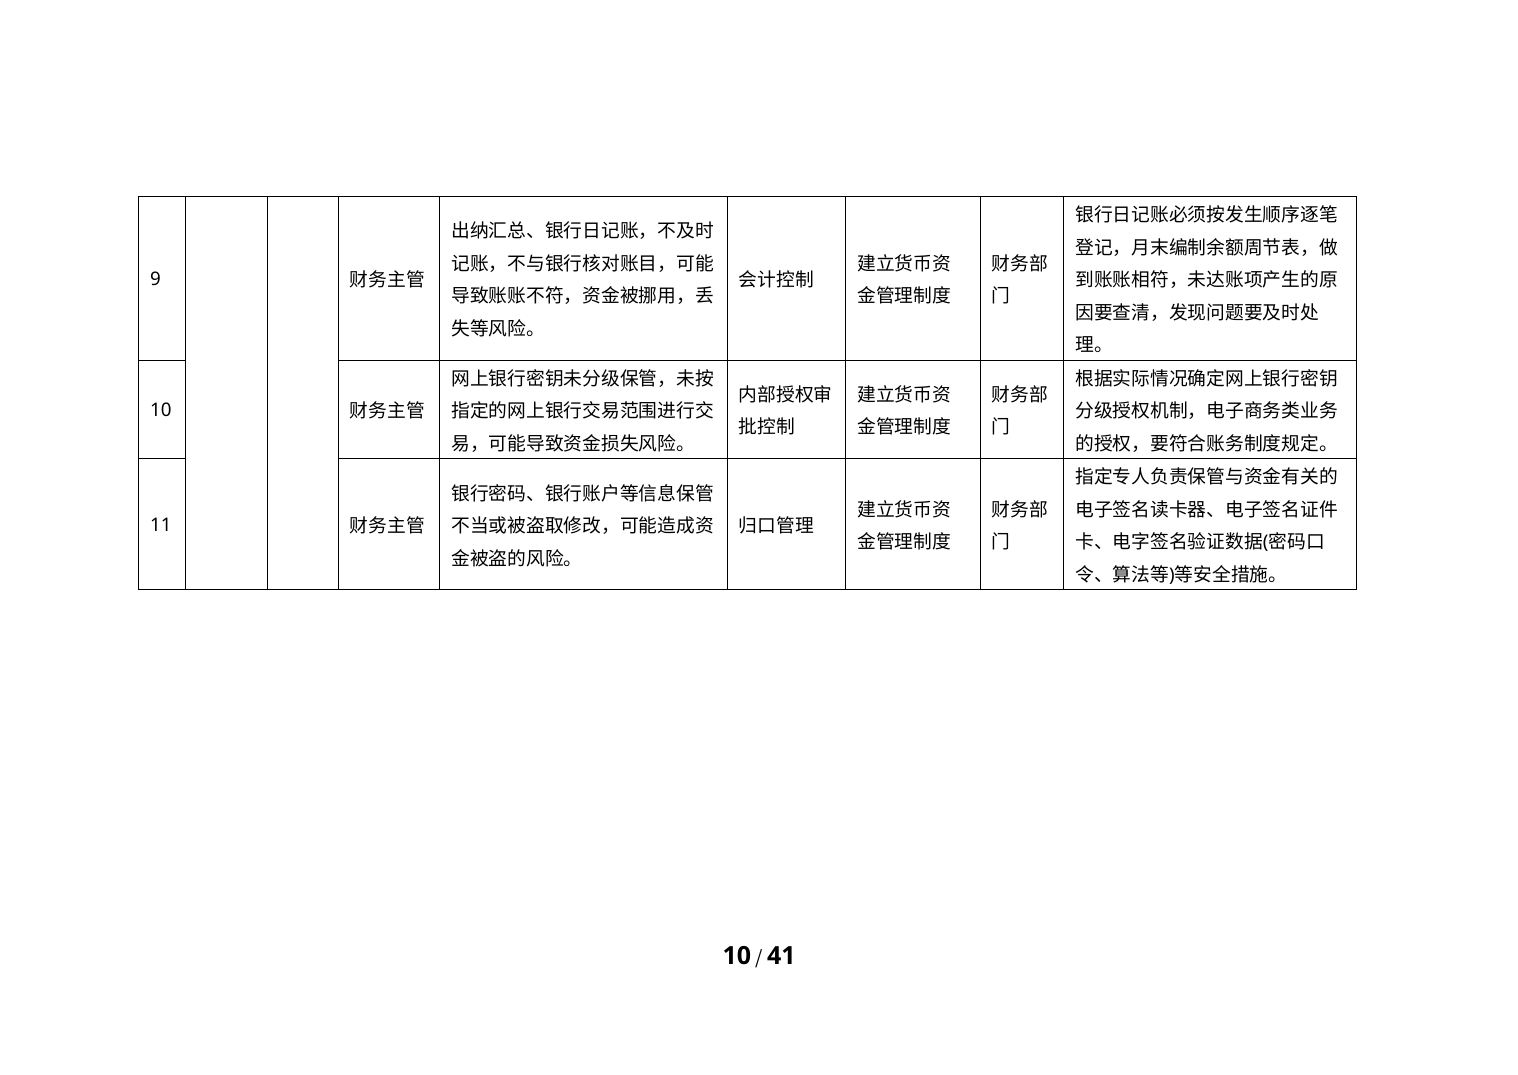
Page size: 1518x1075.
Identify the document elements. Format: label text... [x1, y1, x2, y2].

table_cell 财务部门 [981, 459, 1063, 589]
table_cell 财务主管 [339, 361, 439, 458]
table_cell 银行日记账必须按发生顺序逐笔登记，月末编制余额周节表，做到账账相符，未达账项产生的原因要查清，发现问题要及时处理。 [1064, 197, 1356, 360]
table_cell 财务主管 [339, 197, 439, 360]
table_cell 银行密码、银行账户等信息保管不当或被盗取修改，可能造成资金被盗的风险。 [440, 459, 727, 589]
table_cell 建立货币资金管理制度 [846, 197, 980, 360]
table_cell 根据实际情况确定网上银行密钥分级授权机制，电子商务类业务的授权，要符合账务制度规定。 [1064, 361, 1356, 458]
table_cell 11 [139, 459, 185, 589]
table_cell 9 [139, 197, 185, 360]
table_cell 财务部门 [981, 197, 1063, 360]
table_cell 网上银行密钥未分级保管，未按指定的网上银行交易范围进行交易，可能导致资金损失风险。 [440, 361, 727, 458]
table_cell 建立货币资金管理制度 [846, 361, 980, 458]
table_cell 财务主管 [339, 459, 439, 589]
table_cell 归口管理 [728, 459, 845, 589]
table_cell 财务部门 [981, 361, 1063, 458]
table_cell 出纳汇总、银行日记账，不及时记账，不与银行核对账目，可能导致账账不符，资金被挪用，丢失等风险。 [440, 197, 727, 360]
table_cell 10 [139, 361, 185, 458]
table_cell 指定专人负责保管与资金有关的电子签名读卡器、电子签名证件卡、电字签名验证数据(密码口令、算法等)等安全措施。 [1064, 459, 1356, 589]
table_cell 内部授权审批控制 [728, 361, 845, 458]
table_cell 建立货币资金管理制度 [846, 459, 980, 589]
table_cell 会计控制 [728, 197, 845, 360]
